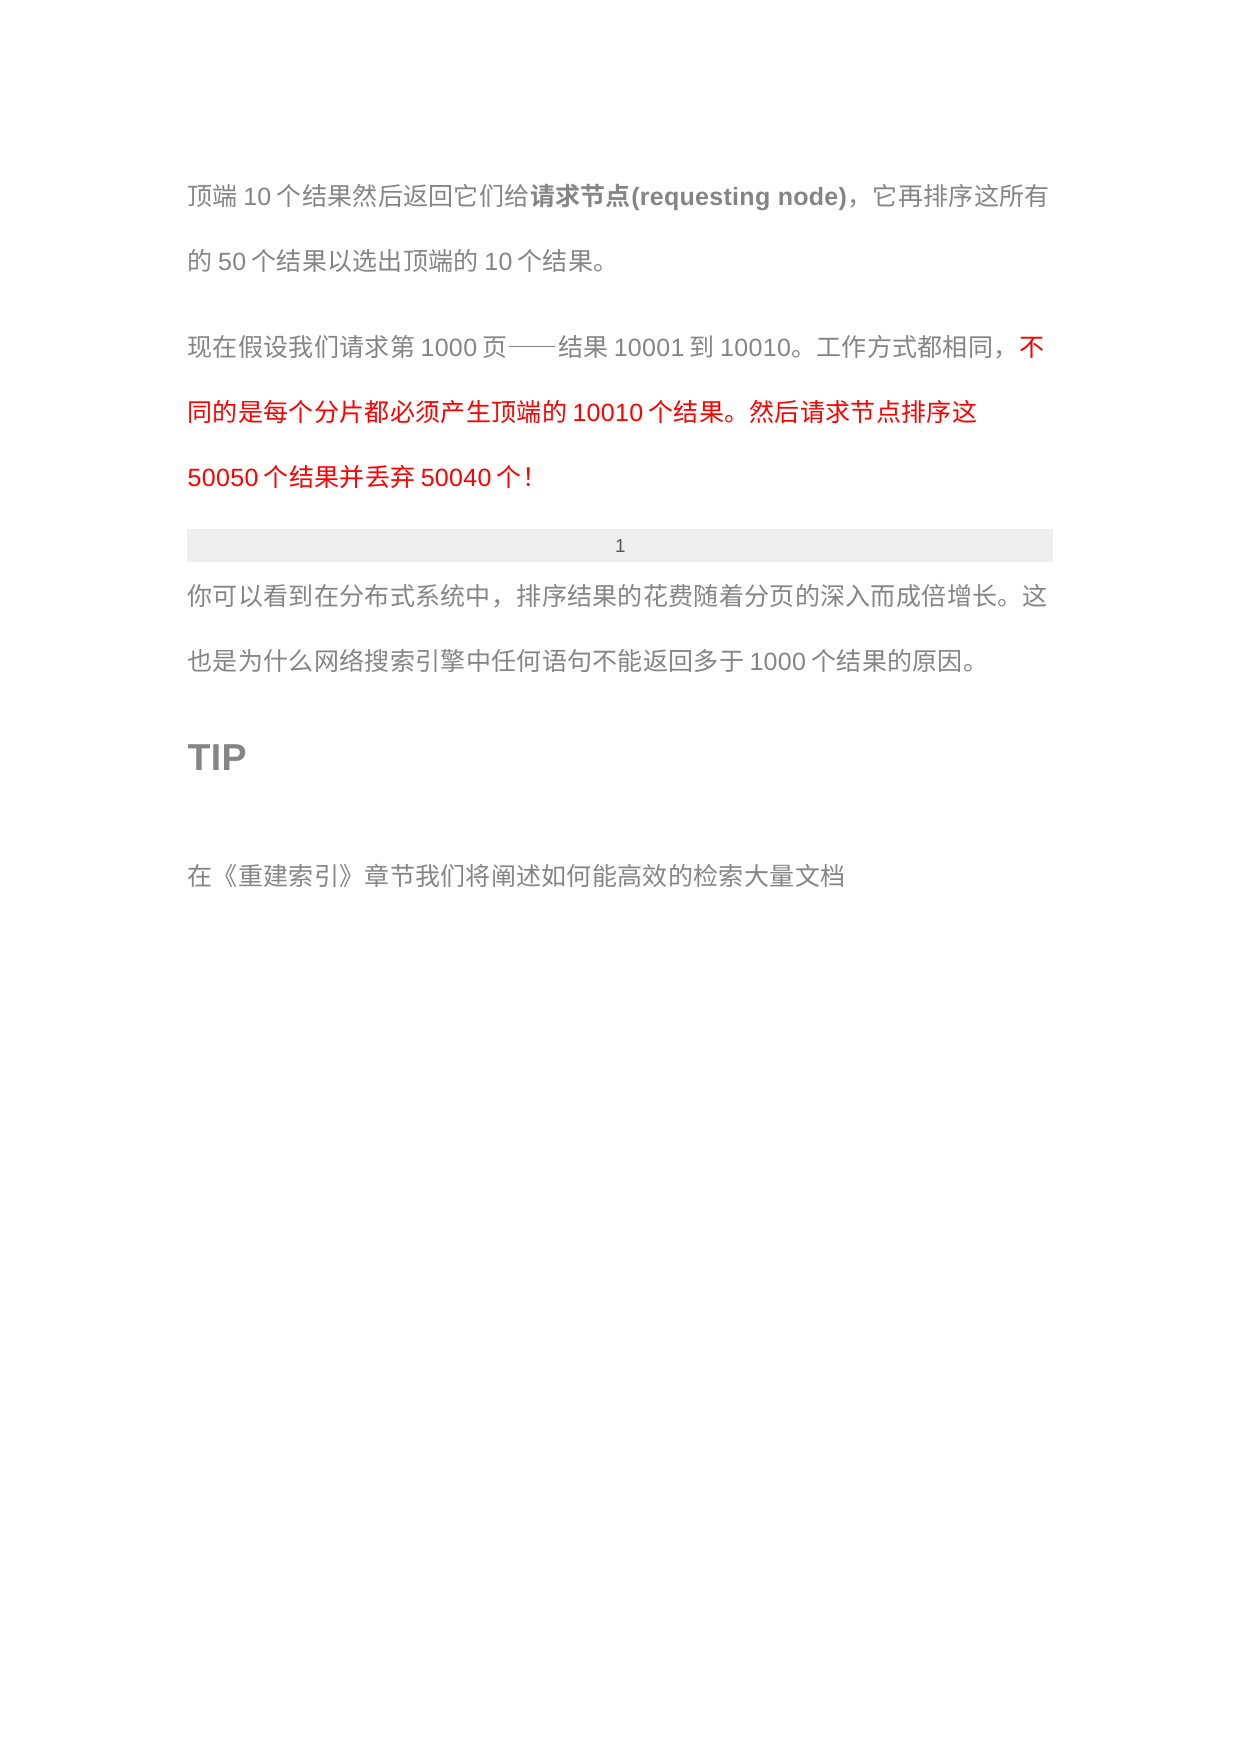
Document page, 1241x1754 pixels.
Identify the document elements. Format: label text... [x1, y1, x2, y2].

subtitle TIP [187, 724, 1053, 789]
text 1 [187, 529, 1053, 562]
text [187, 162, 1053, 292]
text 在《重建索引》章节我们将阐述如何能高效的检索大量文档 [187, 842, 1053, 907]
text 现在假设我们请求第1000页——结果10001到10010。工作方式都相同，不同的是每个分片都必须产生顶端的10010个结果。然后请求节点排序这50050个结果并丢弃50040个！ [187, 313, 1053, 508]
text 你可以看到在分布式系统中，排序结果的花费随着分页的深入而成倍增长。这也是为什么网络搜索引擎中任何语句不能返回多于1000个结果的原因。 [187, 562, 1053, 692]
